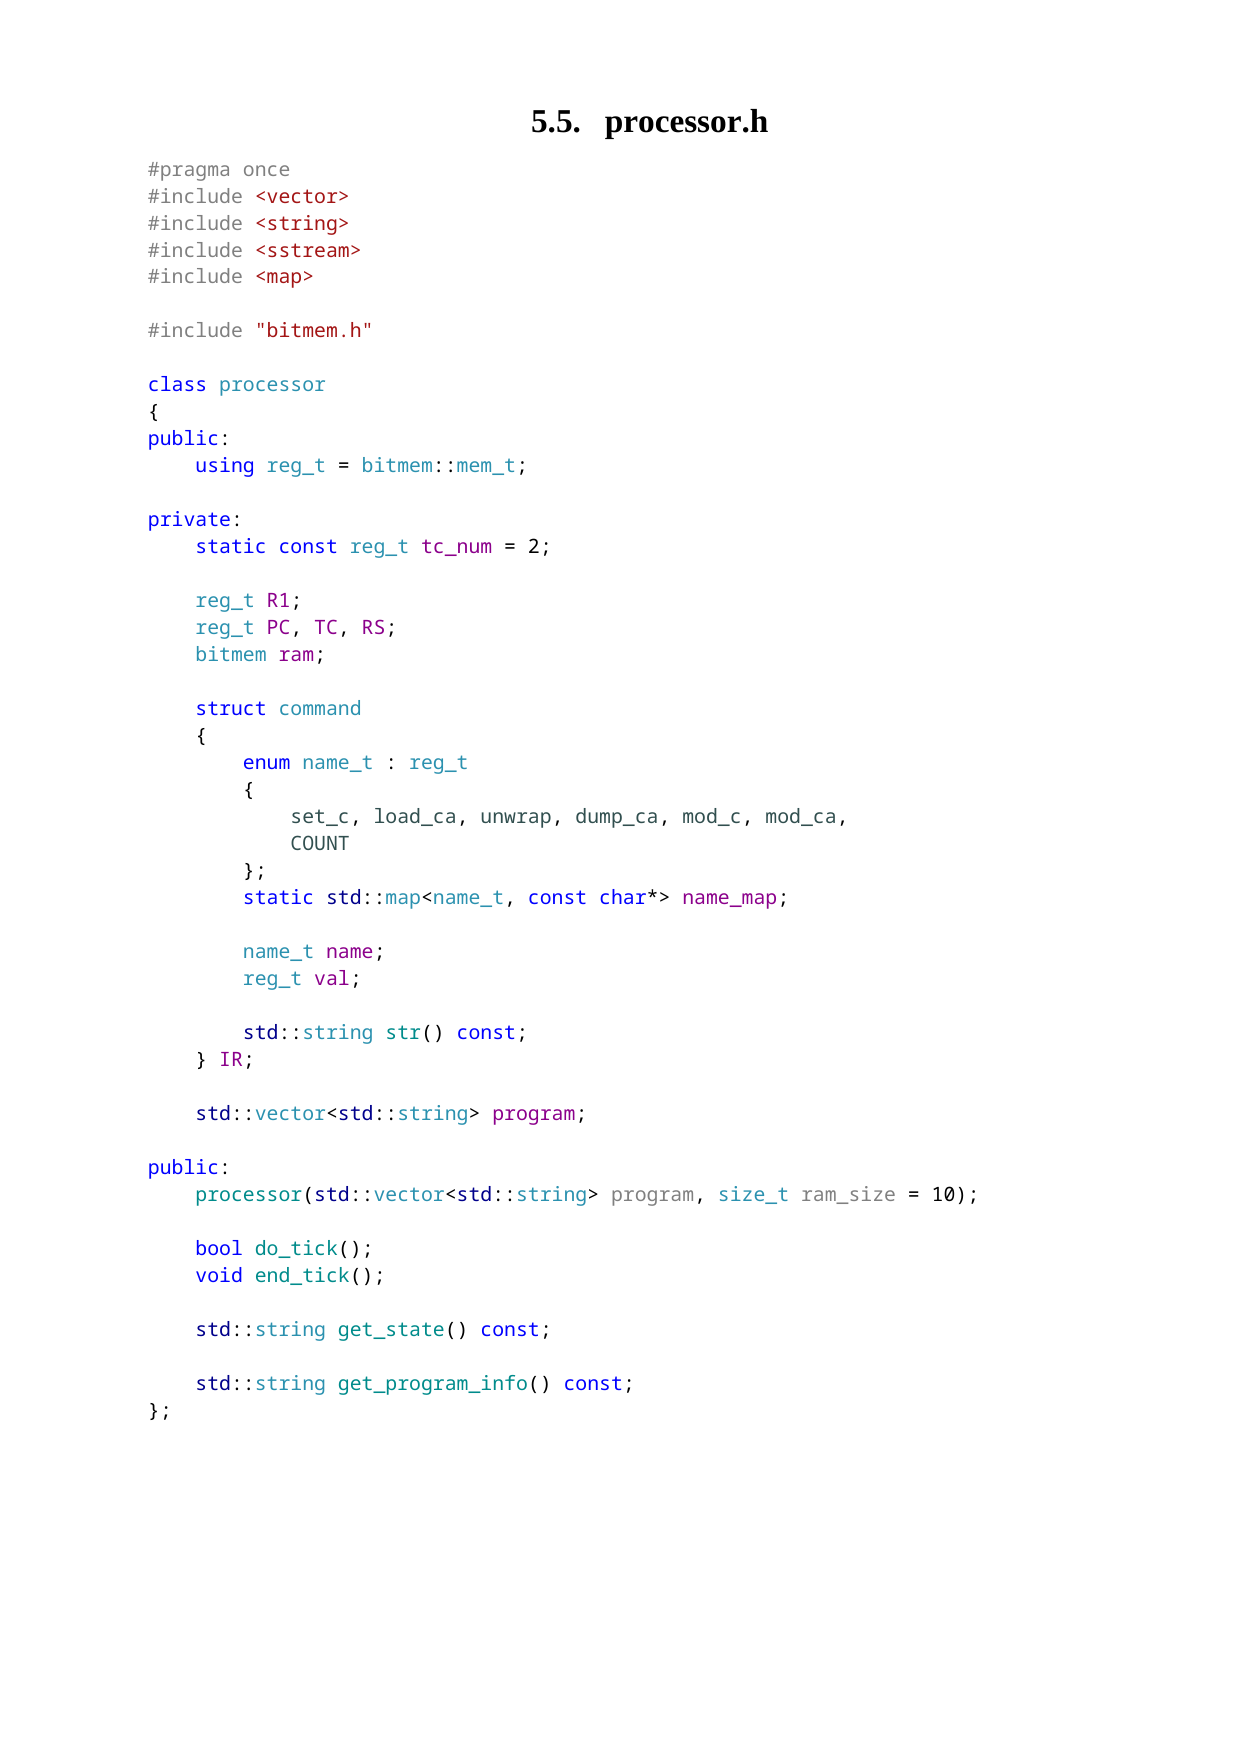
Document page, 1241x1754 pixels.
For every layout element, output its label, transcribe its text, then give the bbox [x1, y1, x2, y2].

text private: [148, 506, 1152, 533]
subtitle processor.h [148, 101, 1152, 139]
text set_c, load_ca, unwrap, dump_ca, mod_c, mod_ca, [148, 802, 1152, 829]
text #include <sstream> [148, 236, 1152, 263]
text std::string str() const; [148, 1018, 1152, 1045]
text struct command [148, 694, 1152, 721]
text reg_t val; [148, 964, 1152, 991]
text }; [148, 1396, 1152, 1423]
text std::string get_state() const; [148, 1315, 1152, 1342]
text }; [148, 856, 1152, 883]
text reg_t R1; [148, 587, 1152, 613]
text public: [148, 1153, 1152, 1180]
text std::string get_program_info() const; [148, 1369, 1152, 1396]
text public: [148, 425, 1152, 452]
text #pragma once [148, 155, 1152, 182]
text static std::map<name_t, const char*> name_map; [148, 883, 1152, 910]
text static const reg_t tc_num = 2; [148, 533, 1152, 559]
text class processor [148, 371, 1152, 398]
text void end_tick(); [148, 1261, 1152, 1288]
text } IR; [148, 1045, 1152, 1072]
text #include <vector> [148, 182, 1152, 209]
text processor(std::vector<std::string> program, size_t ram_size = 10); [148, 1180, 1152, 1207]
text bitmem ram; [148, 641, 1152, 667]
text #include "bitmem.h" [148, 317, 1152, 344]
text enum name_t : reg_t [148, 748, 1152, 775]
text { [148, 721, 1152, 748]
text { [148, 775, 1152, 802]
text #include <map> [148, 263, 1152, 290]
text using reg_t = bitmem::mem_t; [148, 452, 1152, 479]
text { [148, 398, 1152, 425]
text bool do_tick(); [148, 1234, 1152, 1261]
text name_t name; [148, 937, 1152, 964]
text std::vector<std::string> program; [148, 1099, 1152, 1126]
text COUNT [148, 829, 1152, 856]
text #include <string> [148, 209, 1152, 236]
text reg_t PC, TC, RS; [148, 613, 1152, 641]
